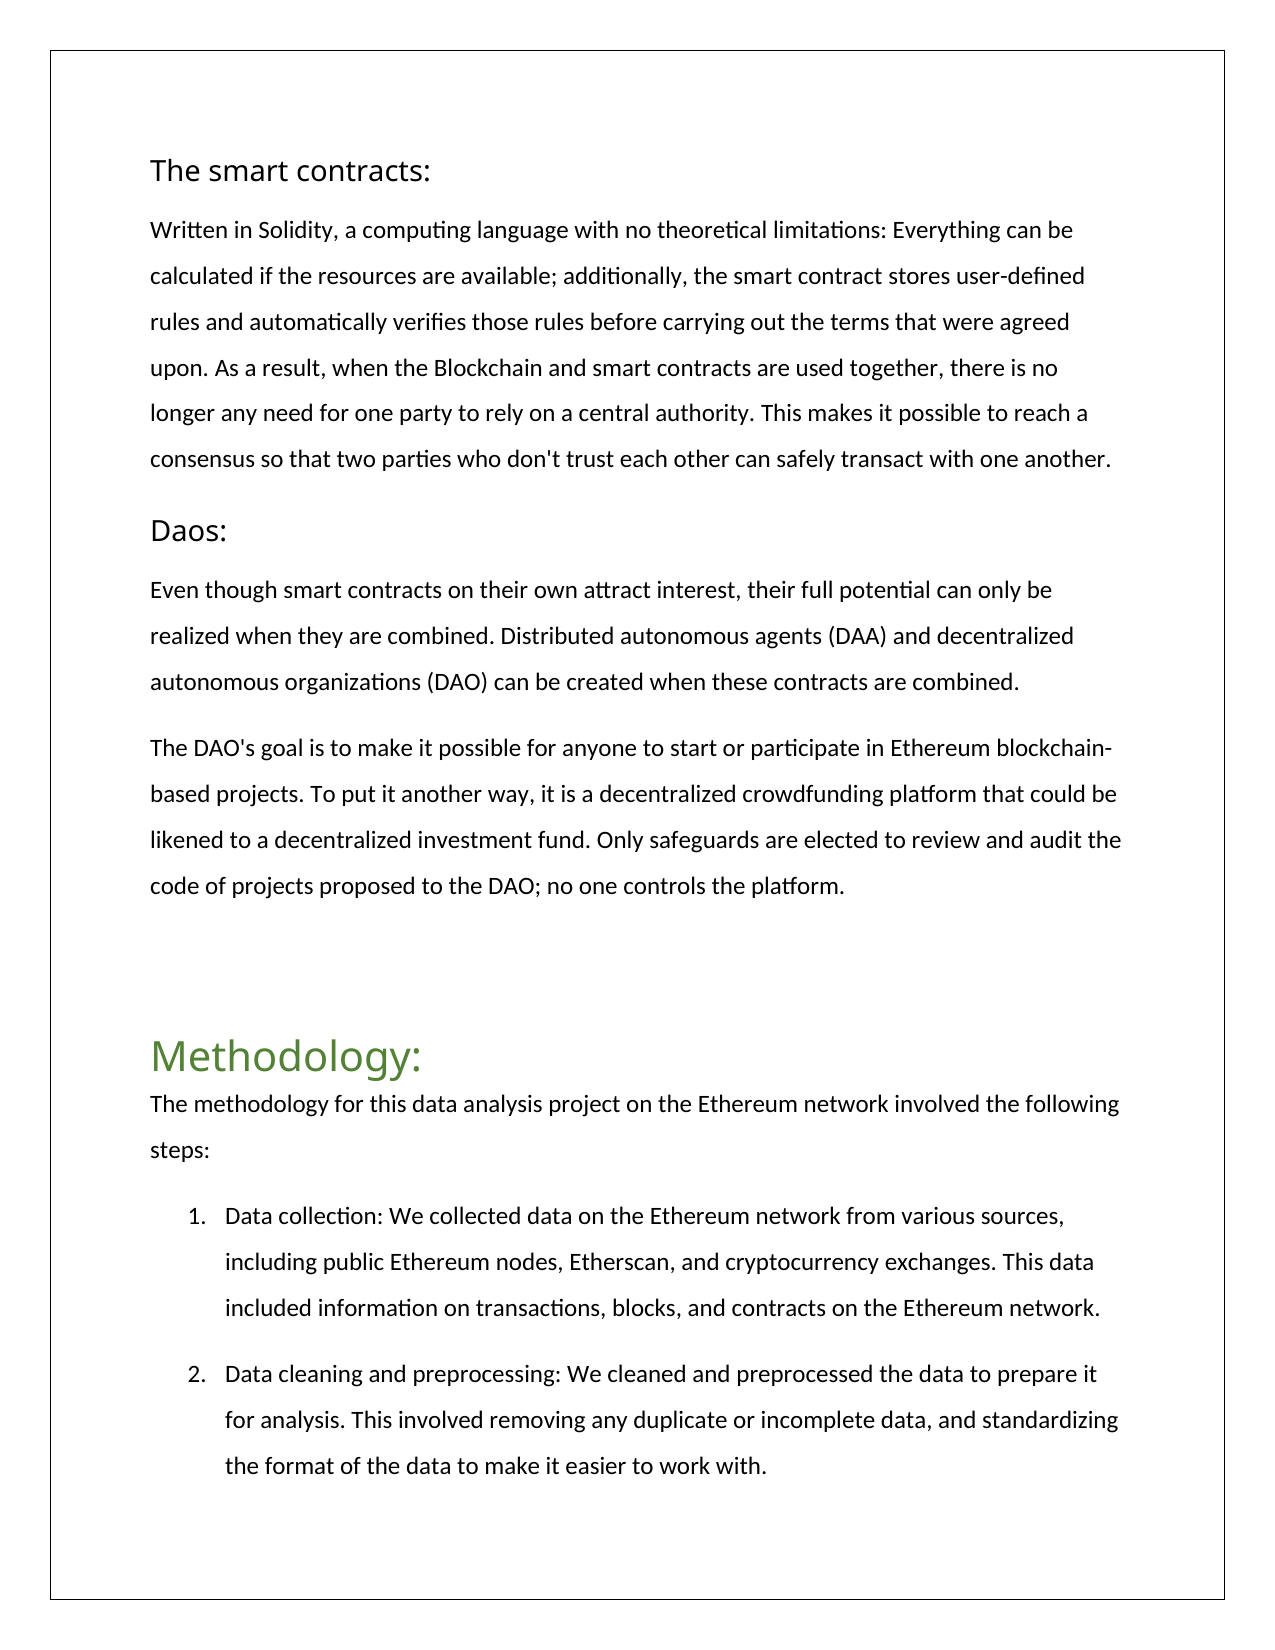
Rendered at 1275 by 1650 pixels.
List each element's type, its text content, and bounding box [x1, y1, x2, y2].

subtitle Daos: [150, 510, 1125, 549]
text The methodology for this data analysis project on the Ethereum network involved the following steps: [150, 1088, 1125, 1164]
subtitle Methodology: [150, 1027, 1125, 1084]
subtitle The smart contracts: [150, 150, 1125, 190]
text Even though smart contracts on their own attract interest, their full potential can only be realized when they are combined. Distributed autonomous agents (DAA) and decentralized autonomous organizations (DAO) can be created when these contracts are combined. [150, 574, 1125, 697]
text The DAO's goal is to make it possible for anyone to start or participate in Ethereum blockchain-based projects. To put it another way, it is a decentralized crowdfunding platform that could be likened to a decentralized investment fund. Only safeguards are elected to review and audit the code of projects proposed to the DAO; no one controls the platform. [150, 733, 1125, 900]
text Written in Solidity, a computing language with no theoretical limitations: Everything can be calculated if the resources are available; additionally, the smart contract stores user-defined rules and automatically verifies those rules before carrying out the terms that were agreed upon. As a result, when the Blockchain and smart contracts are used together, there is no longer any need for one party to rely on a central authority. This makes it possible to reach a consensus so that two parties who don't trust each other can safely transact with one another. [150, 215, 1125, 474]
list Data cleaning and preprocessing: We cleaned and preprocessed the data to prepare it for analysis. This involved removing any duplicate or incomplete data, and standardizing the format of the data to make it easier to work with. [187, 1358, 1125, 1481]
list Data collection: We collected data on the Ethereum network from various sources, including public Ethereum nodes, Etherscan, and cryptocurrency exchanges. This data included information on transactions, blocks, and contracts on the Ethereum network. [187, 1201, 1125, 1322]
